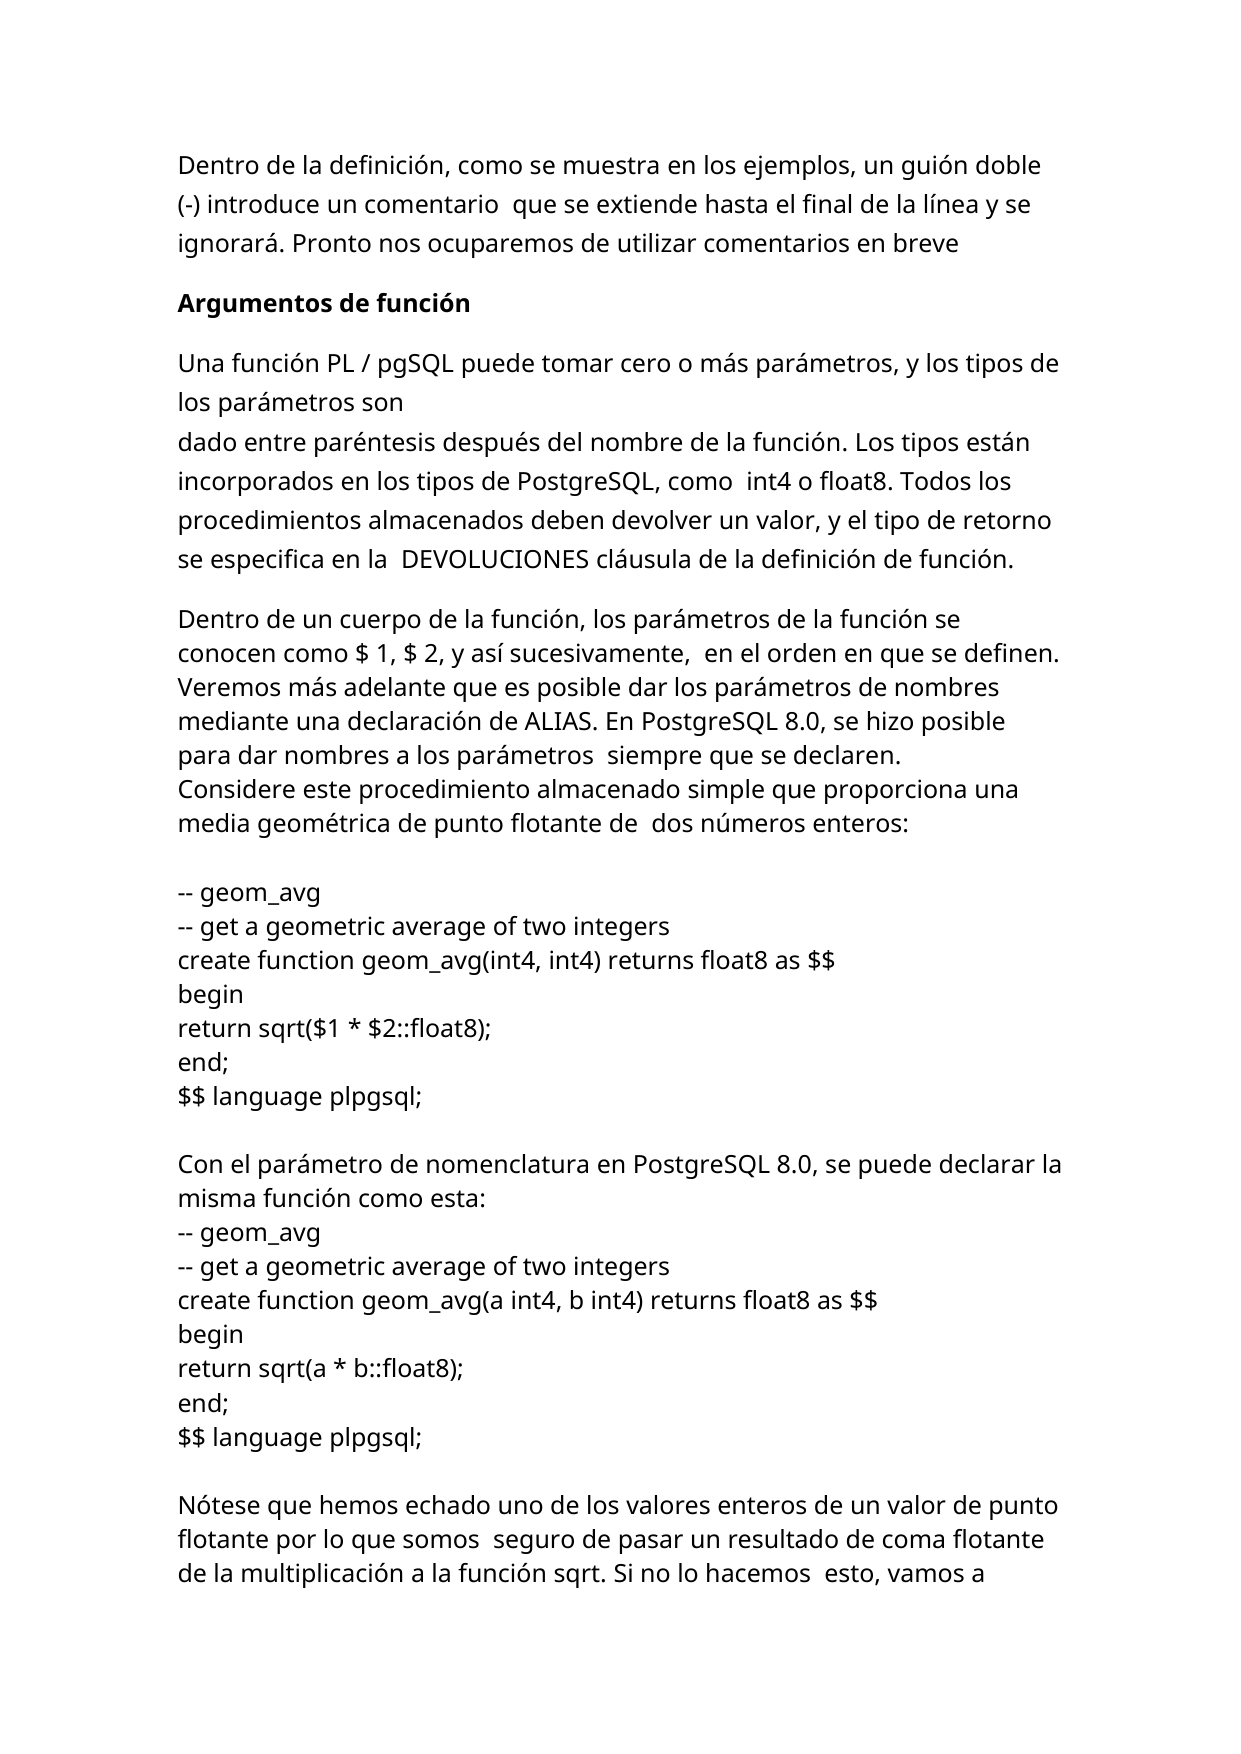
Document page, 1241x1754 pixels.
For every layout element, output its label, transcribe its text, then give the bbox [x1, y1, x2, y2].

text Argumentos de función [177, 286, 1063, 320]
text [177, 1487, 1063, 1589]
text $$ language plpgsql; [177, 1079, 1063, 1113]
text Una función PL / pgSQL puede tomar cero o más parámetros, y los tipos de los parámetros son dado entre paréntesis después del nombre de la función. Los tipos están incorporados en los tipos de PostgreSQL, como int4 o float8. Todos los procedimientos almacenados deben devolver un valor, y el tipo de retorno se especifica en la DEVOLUCIONES cláusula de la definición de función. [177, 346, 1063, 576]
text end; [177, 1385, 1063, 1419]
text -- geom_avg [177, 1215, 1063, 1249]
text return sqrt(a * b::float8); [177, 1351, 1063, 1385]
text -- get a geometric average of two integers [177, 908, 1063, 942]
text return sqrt($1 * $2::float8); [177, 1011, 1063, 1044]
text create function geom_avg(int4, int4) returns float8 as $$ [177, 942, 1063, 976]
text Dentro de la definición, como se muestra en los ejemplos, un guión doble (-) introduce un comentario que se extiende hasta el final de la línea y se ignorará. Pronto nos ocuparemos de utilizar comentarios en breve [177, 148, 1063, 260]
text -- geom_avg [177, 874, 1063, 908]
text begin [177, 1317, 1063, 1351]
text end; [177, 1044, 1063, 1079]
text -- get a geometric average of two integers [177, 1249, 1063, 1283]
text $$ language plpgsql; [177, 1419, 1063, 1453]
text begin [177, 976, 1063, 1011]
text Considere este procedimiento almacenado simple que proporciona una media geométrica de punto flotante de dos números enteros: [177, 772, 1063, 840]
text Con el parámetro de nomenclatura en PostgreSQL 8.0, se puede declarar la misma función como esta: [177, 1147, 1063, 1215]
text create function geom_avg(a int4, b int4) returns float8 as $$ [177, 1283, 1063, 1317]
text Dentro de un cuerpo de la función, los parámetros de la función se conocen como $ 1, $ 2, y así sucesivamente, en el orden en que se definen. Veremos más adelante que es posible dar los parámetros de nombres mediante una declaración de ALIAS. En PostgreSQL 8.0, se hizo posible para dar nombres a los parámetros siempre que se declaren. [177, 602, 1063, 772]
